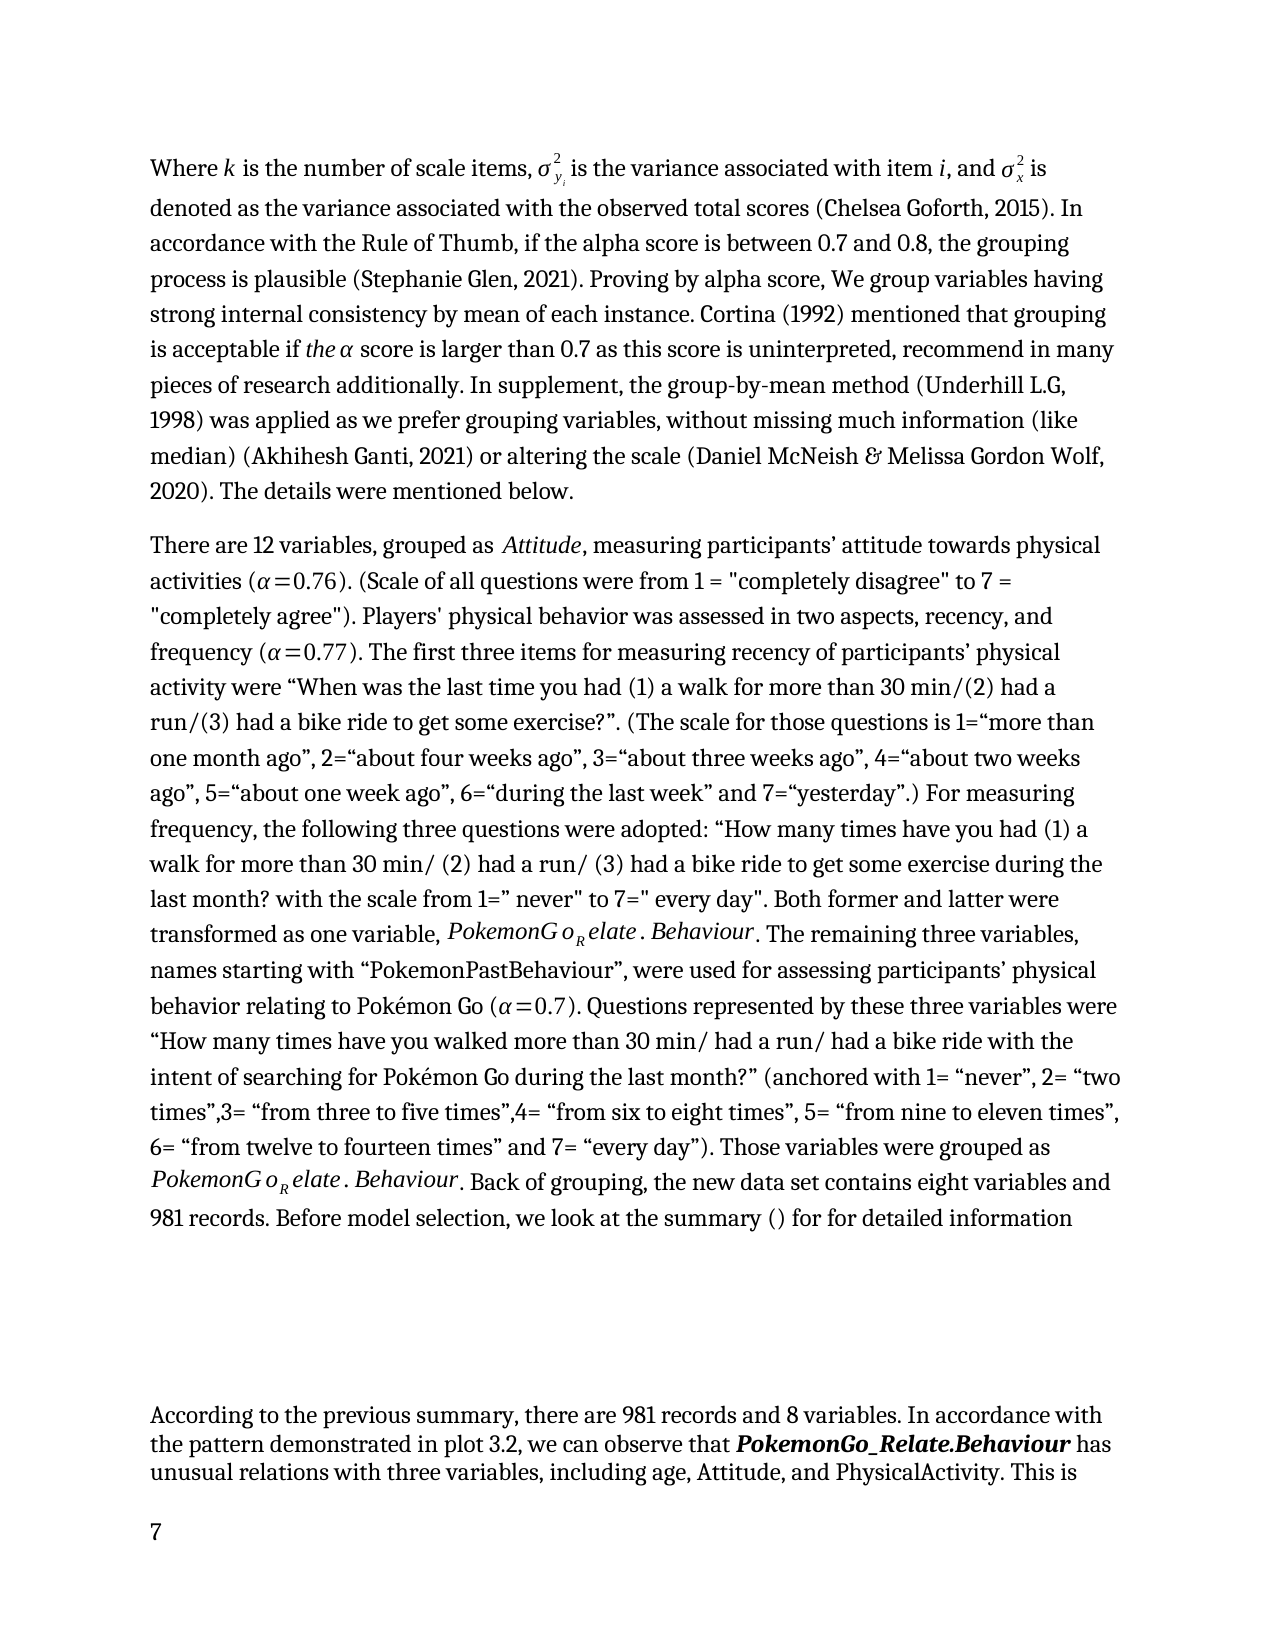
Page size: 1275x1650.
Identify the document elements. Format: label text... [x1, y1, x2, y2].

text Where is the number of scale items, is the variance associated with item , and is denoted as the variance associated with the observed total scores (Chelsea Goforth, 2015). In accordance with the Rule of Thumb, if the alpha score is between 0.7 and 0.8, the grouping process is plausible (Stephanie Glen, 2021). Proving by alpha score, We group variables having strong internal consistency by mean of each instance. Cortina (1992) mentioned that grouping is acceptable if score is larger than 0.7 as this score is uninterpreted, recommend in many pieces of research additionally. In supplement, the group-by-mean method (Underhill L.G, 1998) was applied as we prefer grouping variables, without missing much information (like median) (Akhihesh Ganti, 2021) or altering the scale (Daniel McNeish & Melissa Gordon Wolf, 2020). The details were mentioned below. [150, 150, 1125, 506]
text There are 12 variables, grouped as , measuring participants’ attitude towards physical activities (). (Scale of all questions were from 1 = "completely disagree" to 7 = "completely agree"). Players' physical behavior was assessed in two aspects, recency, and frequency (). The first three items for measuring recency of participants’ physical activity were “When was the last time you had (1) a walk for more than 30 min/(2) had a run/(3) had a bike ride to get some exercise?”. (The scale for those questions is 1=“more than one month ago”, 2=“about four weeks ago”, 3=“about three weeks ago”, 4=“about two weeks ago”, 5=“about one week ago”, 6=“during the last week” and 7=“yesterday”.) For measuring frequency, the following three questions were adopted: “How many times have you had (1) a walk for more than 30 min/ (2) had a run/ (3) had a bike ride to get some exercise during the last month? with the scale from 1=” never" to 7=" every day". Both former and latter were transformed as one variable, . The remaining three variables, names starting with “PokemonPastBehaviour”, were used for assessing participants’ physical behavior relating to Pokémon Go (). Questions represented by these three variables were “How many times have you walked more than 30 min/ had a run/ had a bike ride with the intent of searching for Pokémon Go during the last month?” (anchored with 1= “never”, 2= “two times”,3= “from three to five times”,4= “from six to eight times”, 5= “from nine to eleven times”, 6= “from twelve to fourteen times” and 7= “every day”). Those variables were grouped as . Back of grouping, the new data set contains eight variables and 981 records. Before model selection, we look at the summary () for for detailed information [150, 524, 1125, 1233]
